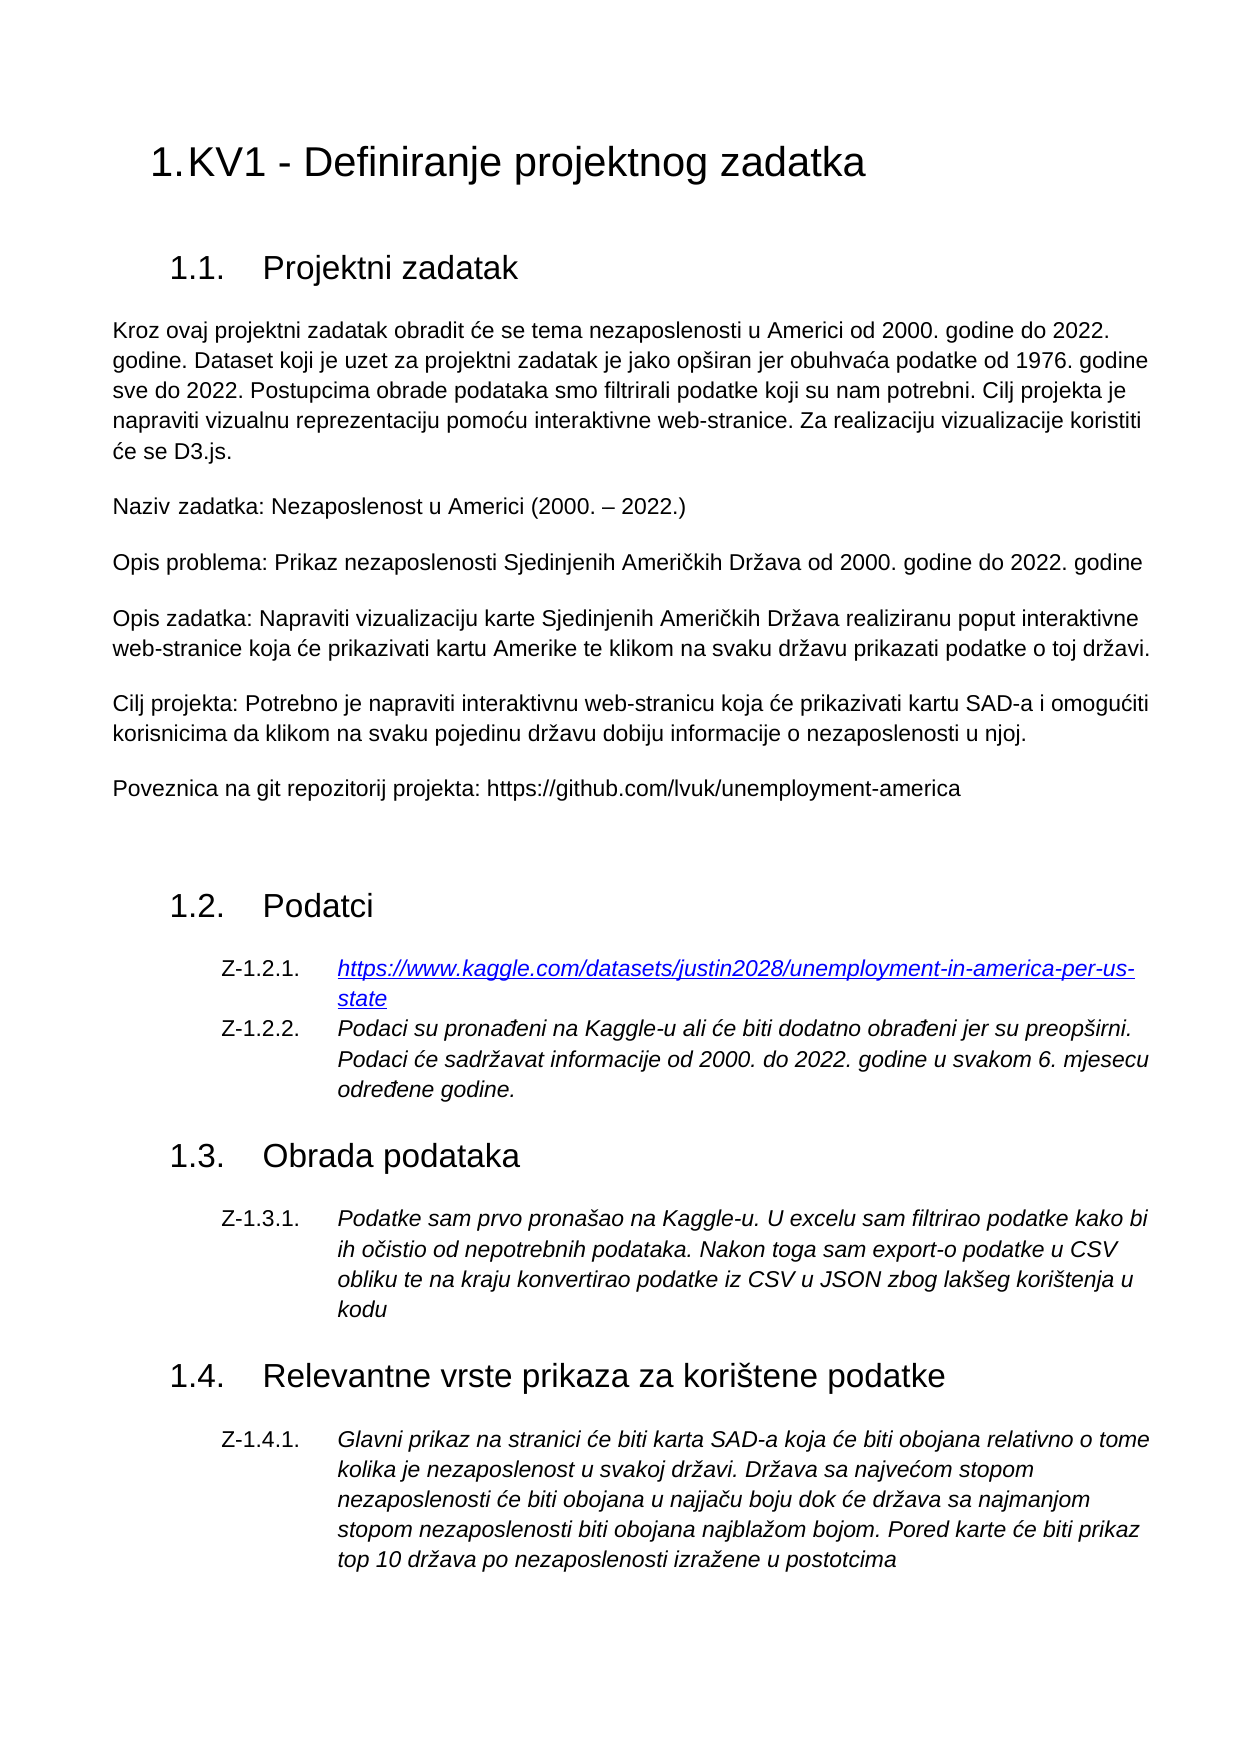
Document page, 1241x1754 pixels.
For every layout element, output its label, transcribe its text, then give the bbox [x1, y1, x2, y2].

subtitle Projektni zadatak [225, 248, 1165, 286]
subtitle Obrada podataka [225, 1136, 1165, 1174]
text Opis problema: Prikaz nezaposlenosti Sjedinjenih Američkih Država od 2000. godine do 2022. godine [112, 549, 1165, 576]
text Naziv zadatka: Nezaposlenost u Americi (2000. – 2022.) [112, 493, 1165, 519]
list https://www.kaggle.com/datasets/justin2028/unemployment-in-america-per-us-state [300, 955, 1165, 1011]
subtitle Podatci [225, 886, 1165, 924]
text Cilj projekta: Potrebno je napraviti interaktivnu web-stranicu koja će prikazivati kartu SAD-a i omogućiti korisnicima da klikom na svaku pojedinu državu dobiju informacije o nezaposlenosti u njoj. [112, 690, 1165, 746]
subtitle KV1 - Definiranje projektnog zadatka [150, 137, 1165, 241]
subtitle Relevantne vrste prikaza za korištene podatke [225, 1356, 1165, 1395]
list Glavni prikaz na stranici će biti karta SAD-a koja će biti obojana relativno o tome kolika je nezaposlenost u svakoj državi. Država sa najvećom stopom nezaposlenosti će biti obojana u najjaču boju dok će država sa najmanjom stopom nezaposlenosti biti obojana najblažom bojom. Pored karte će biti prikaz top 10 država po nezaposlenosti izražene u postotcima [300, 1426, 1165, 1573]
text Poveznica na git repozitorij projekta: https://github.com/lvuk/unemployment-america [112, 775, 1165, 802]
text Opis zadatka: Napraviti vizualizaciju karte Sjedinjenih Američkih Država realiziranu poput interaktivne web-stranice koja će prikazivati kartu Amerike te klikom na svaku državu prikazati podatke o toj državi. [112, 604, 1165, 661]
text Kroz ovaj projektni zadatak obradit će se tema nezaposlenosti u Americi od 2000. godine do 2022. godine. Dataset koji je uzet za projektni zadatak je jako opširan jer obuhvaća podatke od 1976. godine sve do 2022. Postupcima obrade podataka smo filtrirali podatke koji su nam potrebni. Cilj projekta je napraviti vizualnu reprezentaciju pomoću interaktivne web-stranice. Za realizaciju vizualizacije koristiti će se D3.js. [112, 317, 1165, 464]
list Podatke sam prvo pronašao na Kaggle-u. U excelu sam filtrirao podatke kako bi ih očistio od nepotrebnih podataka. Nakon toga sam export-o podatke u CSV obliku te na kraju konvertirao podatke iz CSV u JSON zbog lakšeg korištenja u kodu [300, 1205, 1165, 1352]
list Podaci su pronađeni na Kaggle-u ali će biti dodatno obrađeni jer su preopširni. Podaci će sadržavat informacije od 2000. do 2022. godine u svakom 6. mjesecu određene godine. [300, 1015, 1165, 1132]
